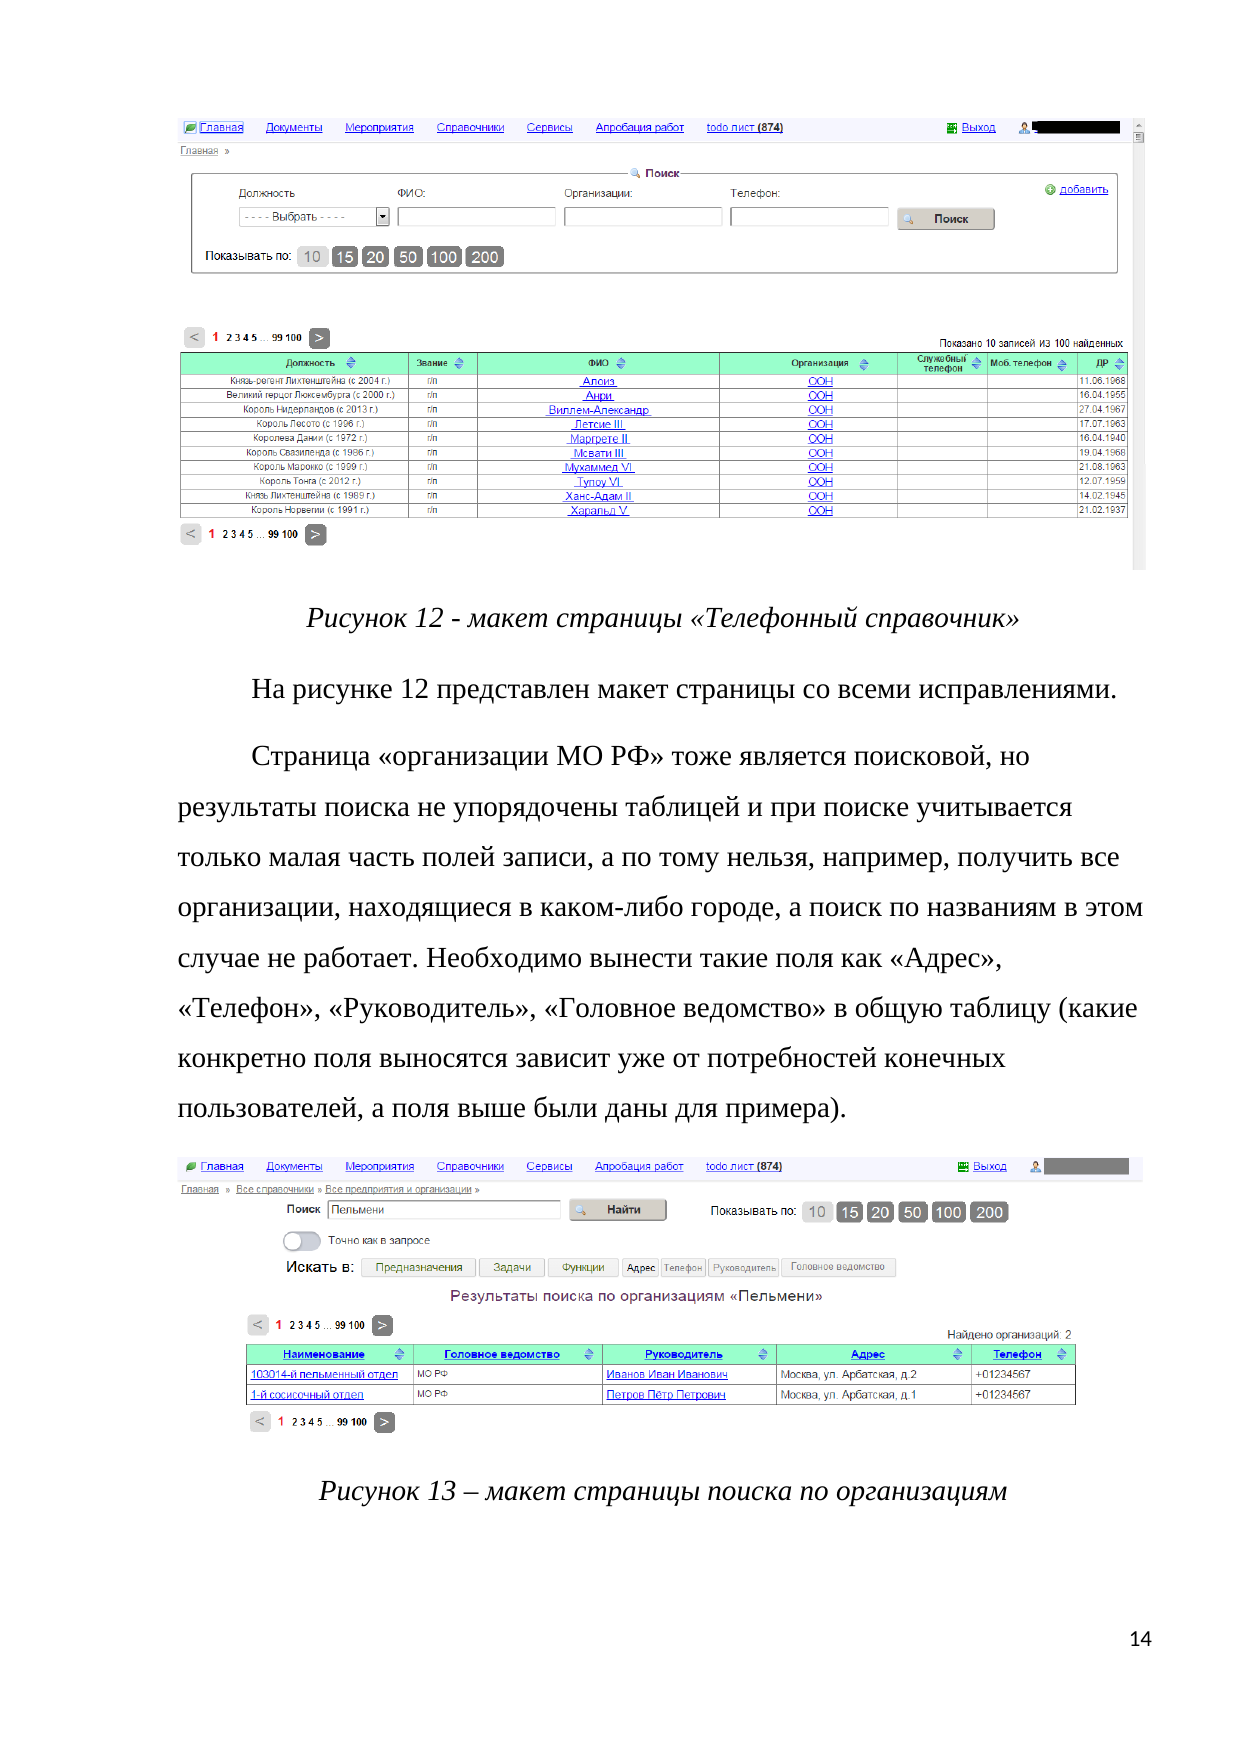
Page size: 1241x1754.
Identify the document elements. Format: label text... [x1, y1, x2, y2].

text Рисунок 12 - макет страницы «Телефонный справочник» [177, 600, 1152, 634]
picture [177, 1157, 1153, 1443]
picture [177, 118, 1152, 570]
text Рисунок 13 – макет страницы поиска по организациям [177, 1473, 1152, 1507]
text На рисунке 12 представлен макет страницы со всеми исправлениями. [177, 671, 1152, 705]
text Страница «организации МО РФ» тоже является поисковой, но результаты поиска не упорядочены таблицей и при поиске учитывается только малая часть полей записи, а по тому нельзя, например, получить все организации, находящиеся в каком-либо городе, а поиск по названиям в этом случае не работает. Необходимо вынести такие поля как «Адрес», «Телефон», «Руководитель», «Головное ведомство» в общую таблицу (какие конкретно поля выносятся зависит уже от потребностей конечных пользователей, а поля выше были даны для примера). [177, 738, 1152, 1124]
